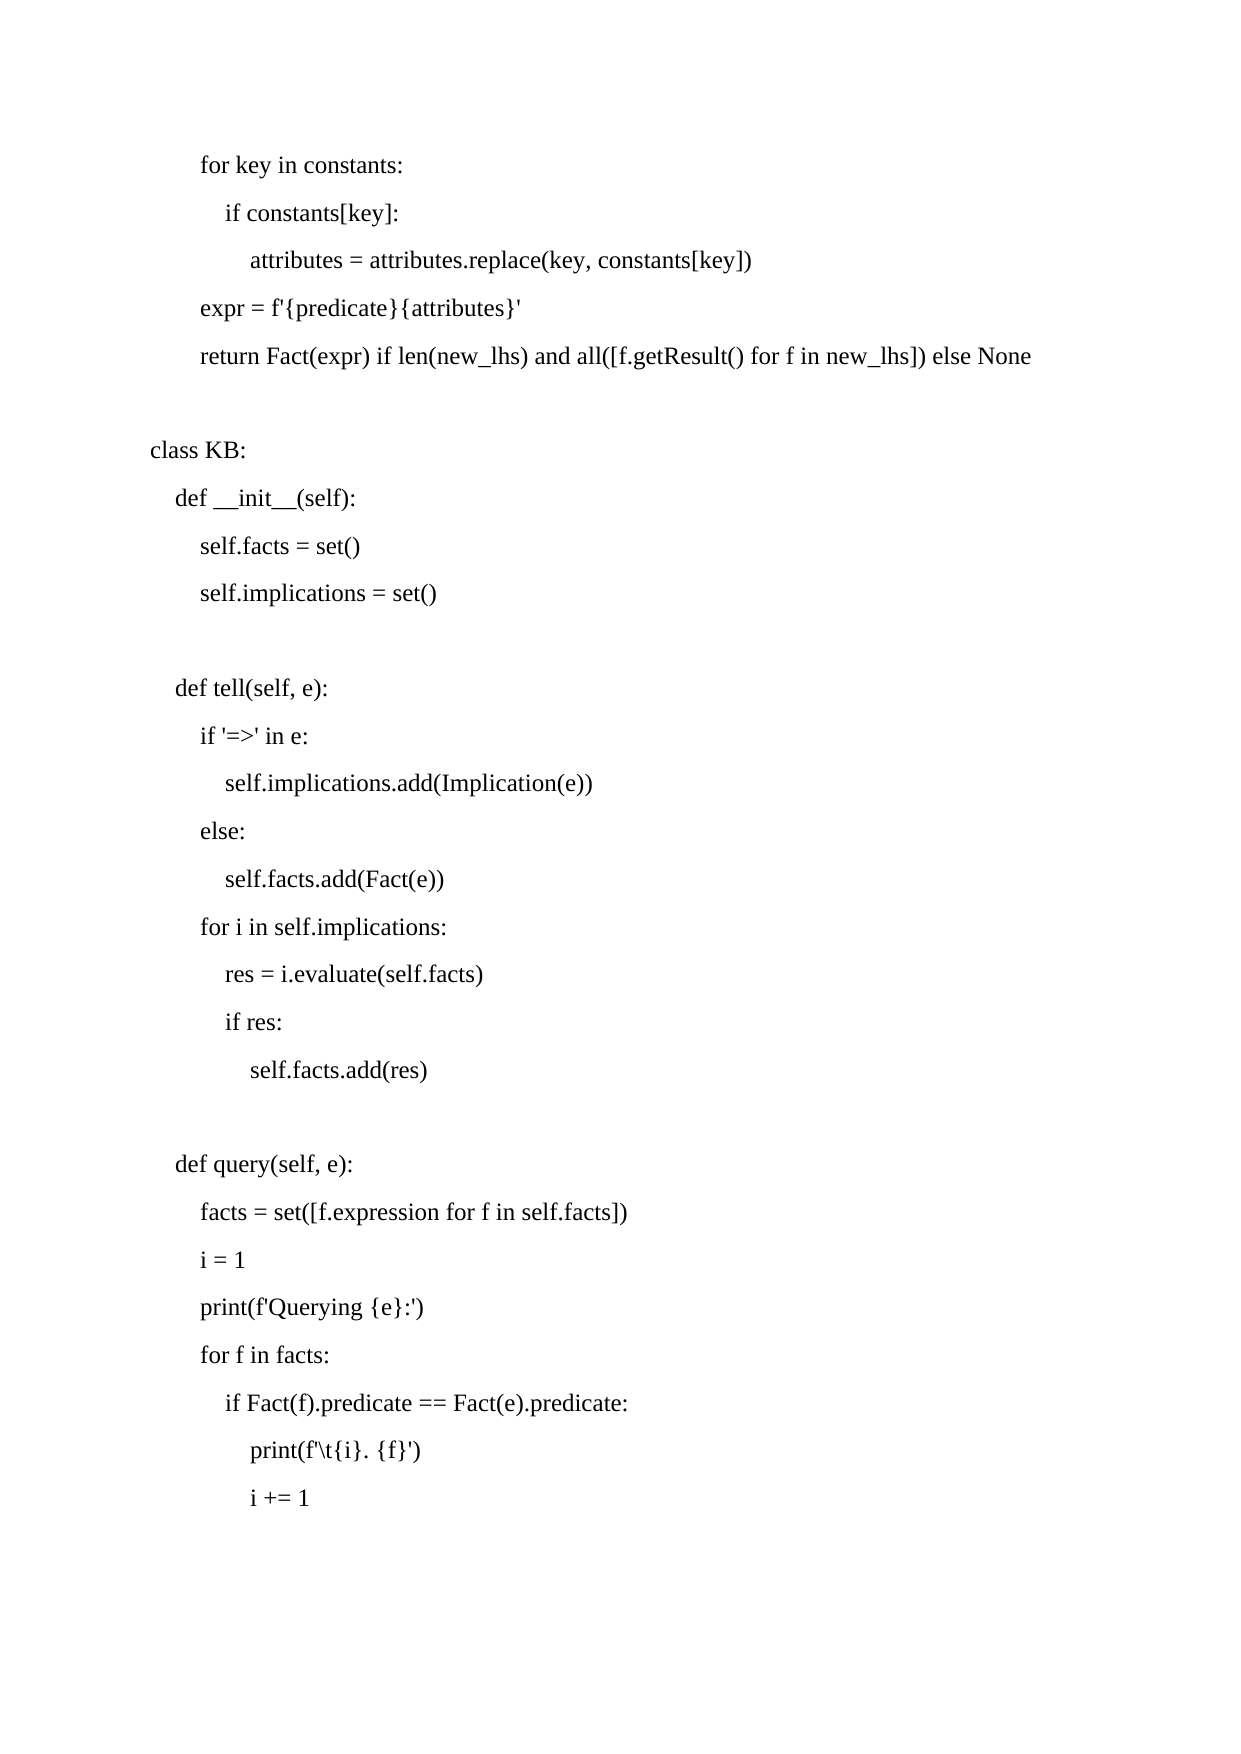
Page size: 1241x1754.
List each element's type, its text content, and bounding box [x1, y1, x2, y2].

text def tell(self, e): [150, 673, 1090, 702]
text for f in facts: [150, 1340, 1090, 1369]
text for key in constants: [150, 150, 1090, 179]
text for i in self.implications: [150, 912, 1090, 940]
text self.implications.add(Implication(e)) [150, 768, 1090, 797]
text if constants[key]: [150, 198, 1090, 226]
text def __init__(self): [150, 483, 1090, 512]
text if '=>' in e: [150, 721, 1090, 749]
text def query(self, e): [150, 1149, 1090, 1178]
text attributes = attributes.replace(key, constants[key]) [150, 245, 1090, 274]
text return Fact(expr) if len(new_lhs) and all([f.getResult() for f in new_lhs]) else None [150, 341, 1090, 369]
text if Fact(f).predicate == Fact(e).predicate: [150, 1388, 1090, 1417]
text i += 1 [150, 1483, 1090, 1512]
text facts = set([f.expression for f in self.facts]) [150, 1197, 1090, 1226]
text class KB: [150, 435, 1090, 464]
text print(f'Querying {e}:') [150, 1292, 1090, 1321]
text self.facts = set() [150, 531, 1090, 559]
text self.facts.add(Fact(e)) [150, 864, 1090, 893]
text expr = f'{predicate}{attributes}' [150, 293, 1090, 322]
text self.facts.add(res) [150, 1055, 1090, 1083]
text print(f'\t{i}. {f}') [150, 1436, 1090, 1464]
text i = 1 [150, 1245, 1090, 1273]
text self.implications = set() [150, 578, 1090, 607]
text res = i.evaluate(self.facts) [150, 959, 1090, 988]
text if res: [150, 1007, 1090, 1036]
text else: [150, 816, 1090, 845]
